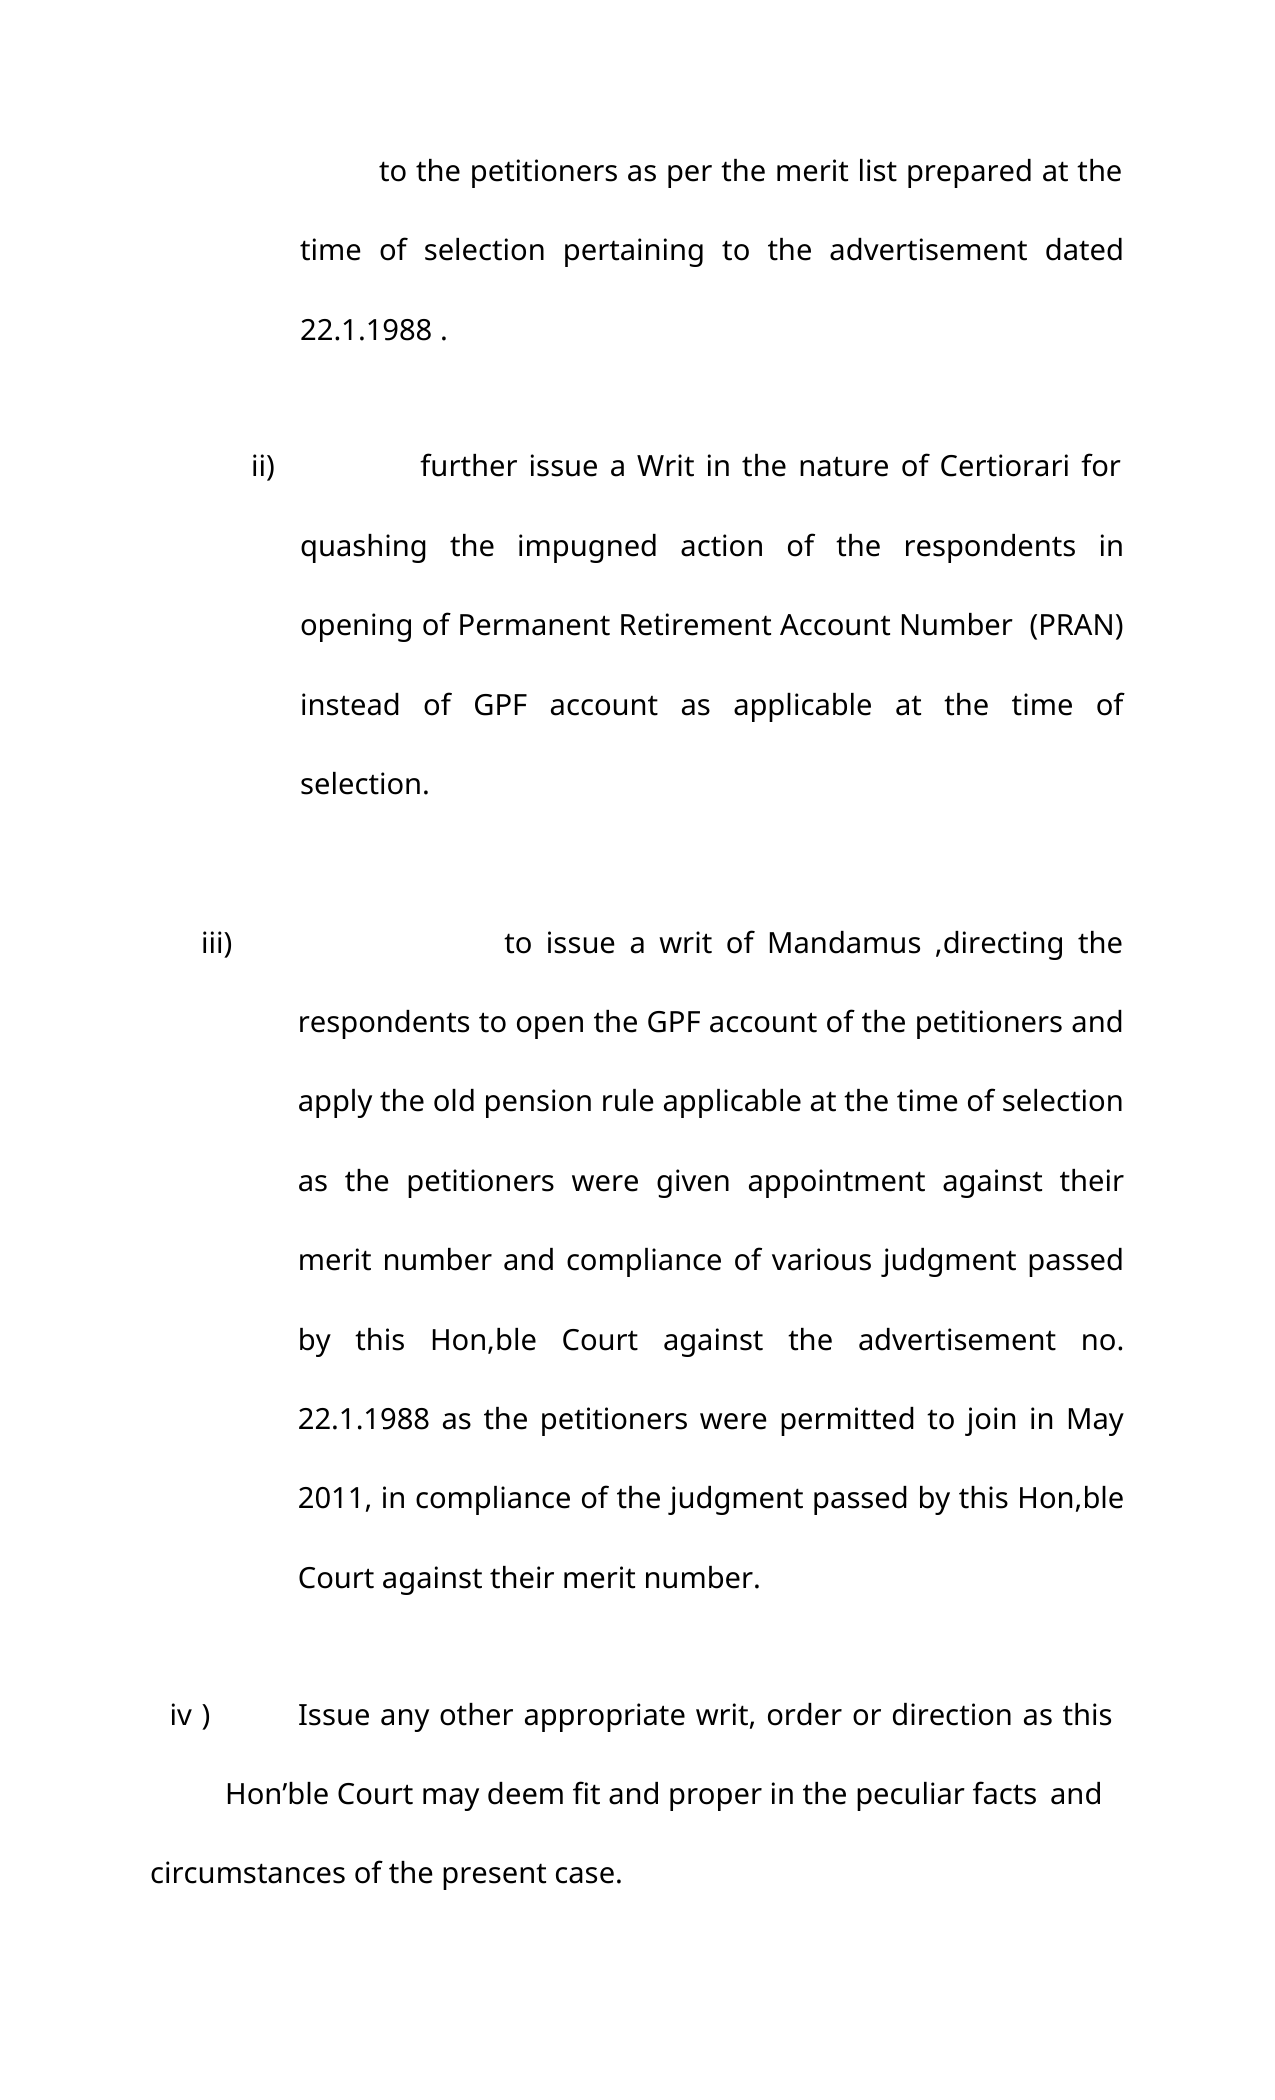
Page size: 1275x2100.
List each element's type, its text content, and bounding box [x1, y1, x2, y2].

text iv ) Issue any other appropriate writ, order or direction as this Hon’ble Court may deem fit and proper in the peculiar facts and circumstances of the present case. [150, 1694, 1125, 1892]
text to the petitioners as per the merit list prepared at the time of selection pertaining to the advertisement dated 22.1.1988 . [150, 150, 1125, 348]
text iii) to issue a writ of Mandamus ,directing the respondents to open the GPF account of the petitioners and apply the old pension rule applicable at the time of selection as the petitioners were given appointment against their merit number and compliance of various judgment passed by this Hon,ble Court against the advertisement no. 22.1.1988 as the petitioners were permitted to join in May 2011, in compliance of the judgment passed by this Hon,ble Court against their merit number. [187, 922, 1125, 1597]
text ii) further issue a Writ in the nature of Certiorari for quashing the impugned action of the respondents in opening of Permanent Retirement Account Number (PRAN) instead of GPF account as applicable at the time of selection. [150, 446, 1125, 803]
